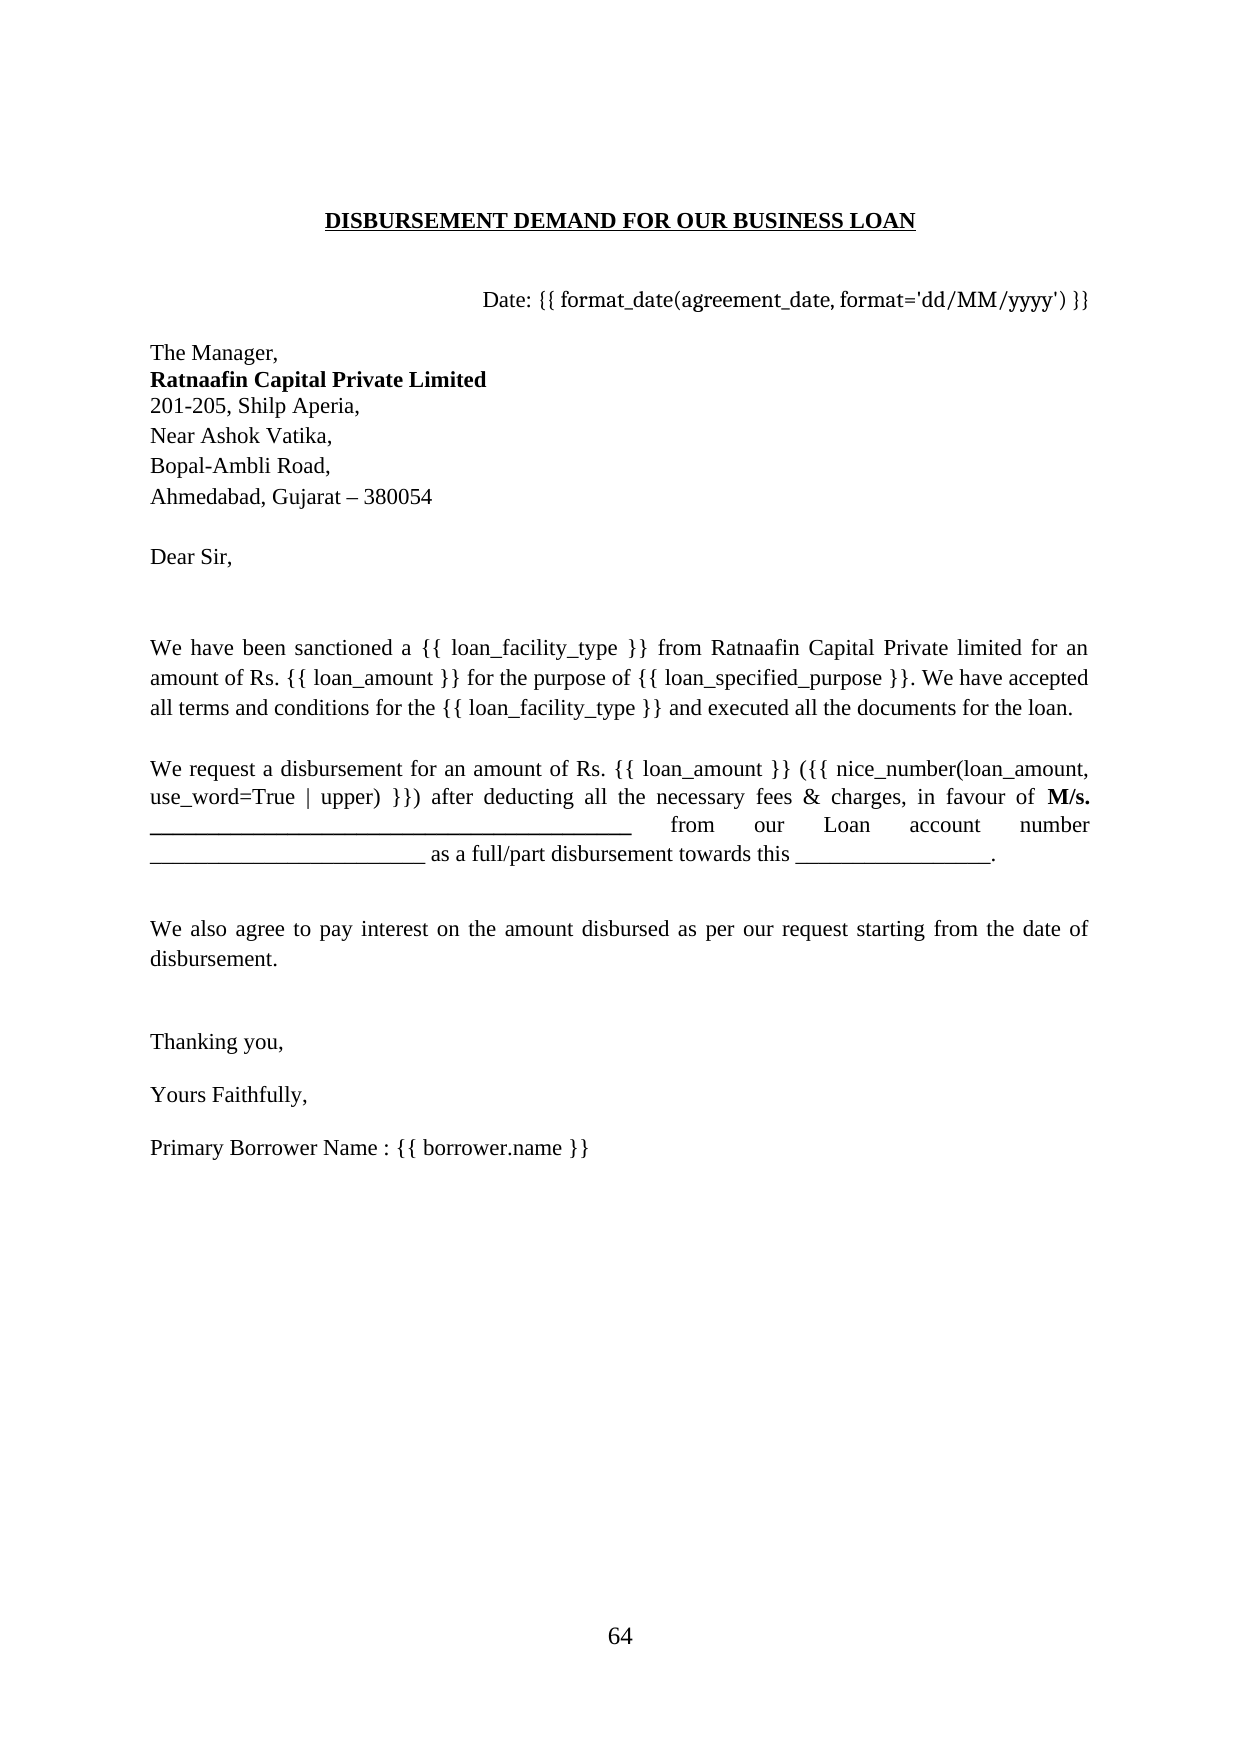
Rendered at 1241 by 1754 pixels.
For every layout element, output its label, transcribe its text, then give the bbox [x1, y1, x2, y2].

text Bopal-Ambli Road, [150, 452, 1090, 479]
text Yours Faithfully, [150, 1081, 1090, 1107]
text The Manager, [150, 339, 1090, 366]
text Primary Borrower Name : {{ borrower.name }} [150, 1134, 1090, 1160]
text We have been sanctioned a {{ loan_facility_type }} from Ratnaafin Capital Private limited for an amount of Rs. {{ loan_amount }} for the purpose of {{ loan_specified_purpose }}. We have accepted all terms and conditions for the {{ loan_facility_type }} and executed all the documents for the loan. [150, 634, 1090, 721]
text Near Ashok Vatika, [150, 422, 1090, 449]
text Dear Sir, [150, 543, 1090, 569]
text 201-205, Shilp Aperia, [150, 392, 1090, 418]
text Ahmedabad, Gujarat – 380054 [150, 483, 1090, 509]
text Ratnaafin Capital Private Limited [150, 366, 1090, 392]
text Thanking you, [150, 1028, 1090, 1055]
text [150, 286, 1090, 313]
text We request a disbursement for an amount of Rs. {{ loan_amount }} ({{ nice_number(loan_amount, use_word=True | upper) }}) after deducting all the necessary fees & charges, in favour of M/s. __________________________________________ from our Loan account number ________________________ as a full/part disbursement towards this _________________. [150, 754, 1090, 866]
text We also agree to pay interest on the amount disbursed as per our request starting from the date of disbursement. [150, 915, 1090, 972]
text DISBURSEMENT DEMAND FOR OUR BUSINESS LOAN [150, 207, 1090, 233]
